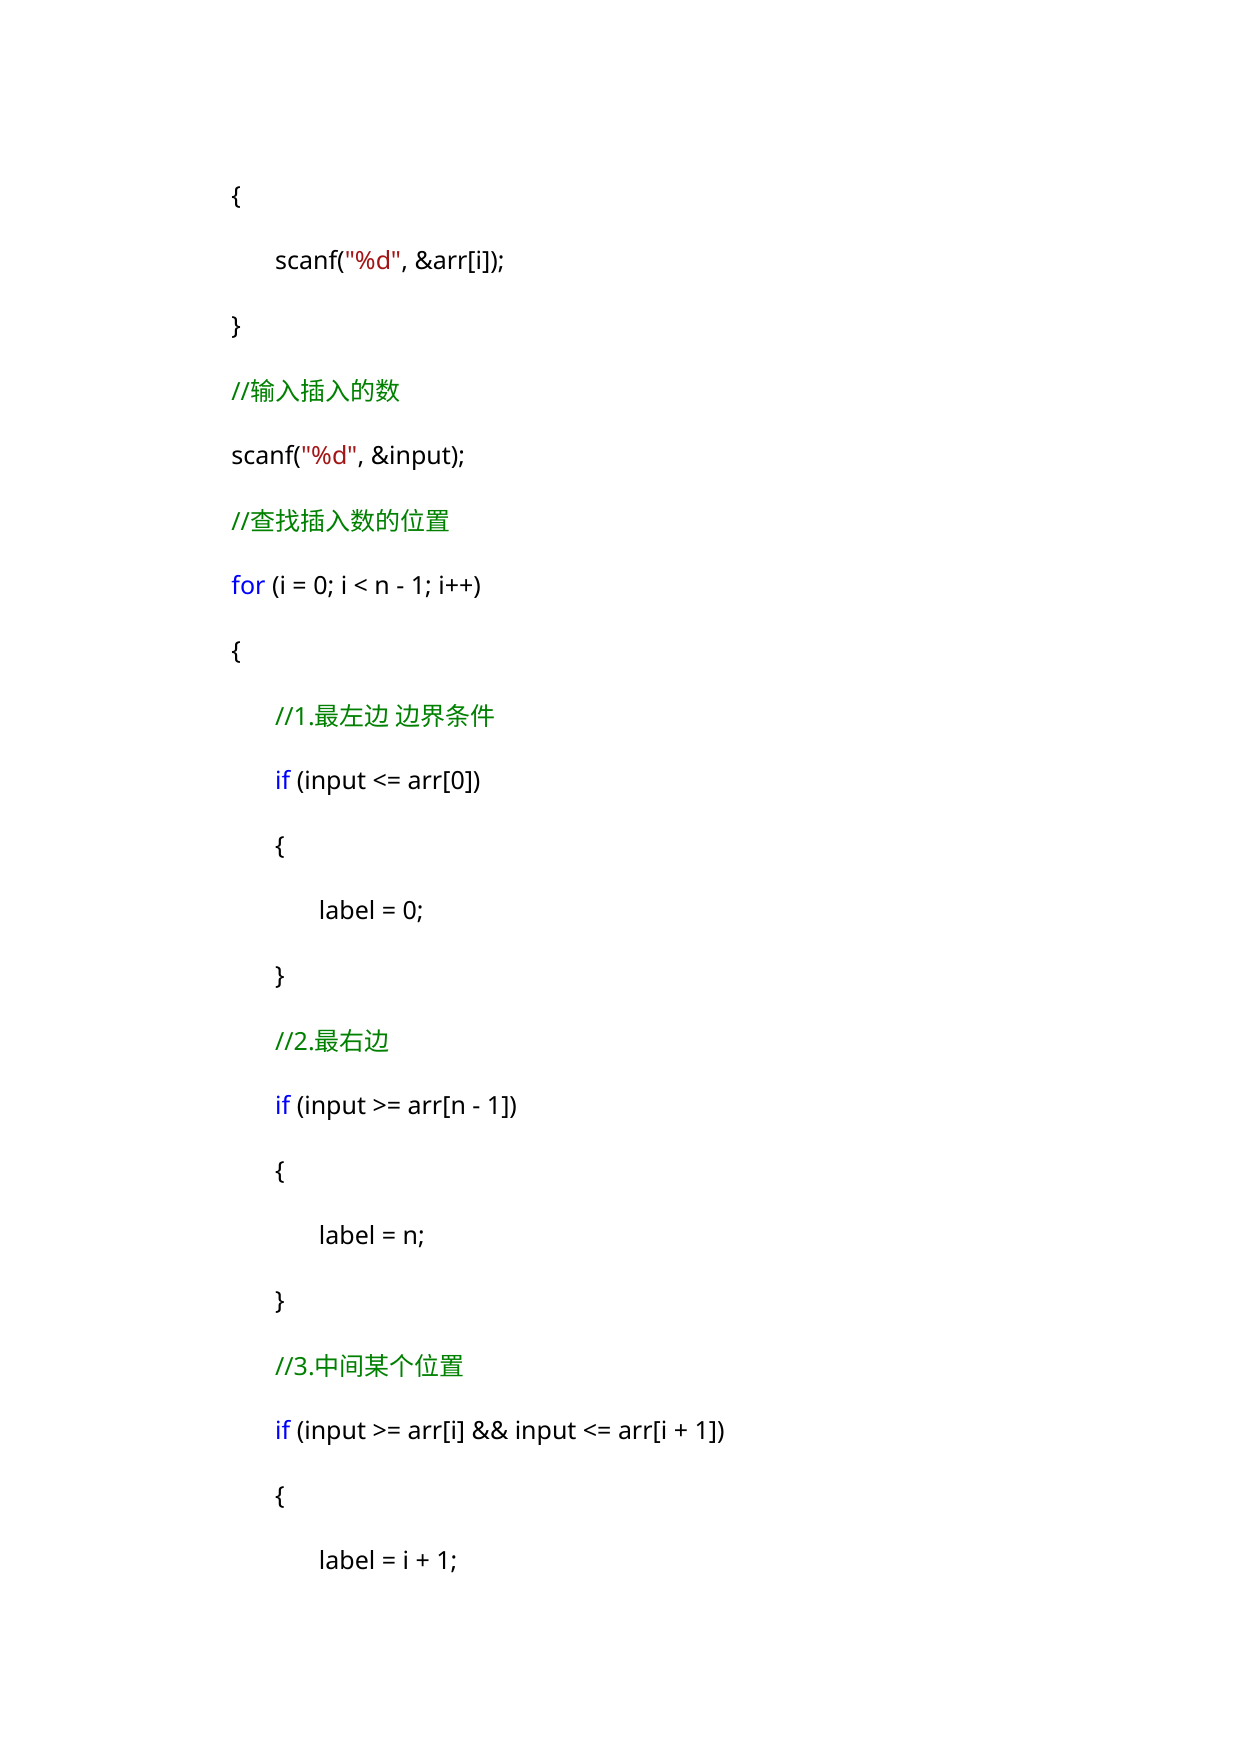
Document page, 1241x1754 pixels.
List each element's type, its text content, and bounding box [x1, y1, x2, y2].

text } [187, 292, 1053, 357]
text { [187, 812, 1053, 877]
text //查找插入数的位置 [187, 487, 1053, 552]
text { [187, 1137, 1053, 1202]
text { [187, 162, 1053, 227]
text label = n; [187, 1202, 1053, 1267]
text if (input >= arr[n - 1]) [187, 1072, 1053, 1137]
text if (input <= arr[0]) [187, 747, 1053, 812]
text scanf("%d", &input); [187, 422, 1053, 487]
text //1.最左边 边界条件 [187, 682, 1053, 747]
text //2.最右边 [187, 1007, 1053, 1072]
text } [187, 1267, 1053, 1332]
text } [187, 942, 1053, 1007]
text for (i = 0; i < n - 1; i++) [187, 552, 1053, 617]
text scanf("%d", &arr[i]); [187, 227, 1053, 292]
text if (input >= arr[i] && input <= arr[i + 1]) [187, 1397, 1053, 1462]
text label = i + 1; [187, 1527, 1053, 1592]
text //3.中间某个位置 [187, 1332, 1053, 1397]
text label = 0; [187, 877, 1053, 942]
text { [187, 1462, 1053, 1527]
text //输入插入的数 [187, 357, 1053, 422]
text { [187, 617, 1053, 682]
